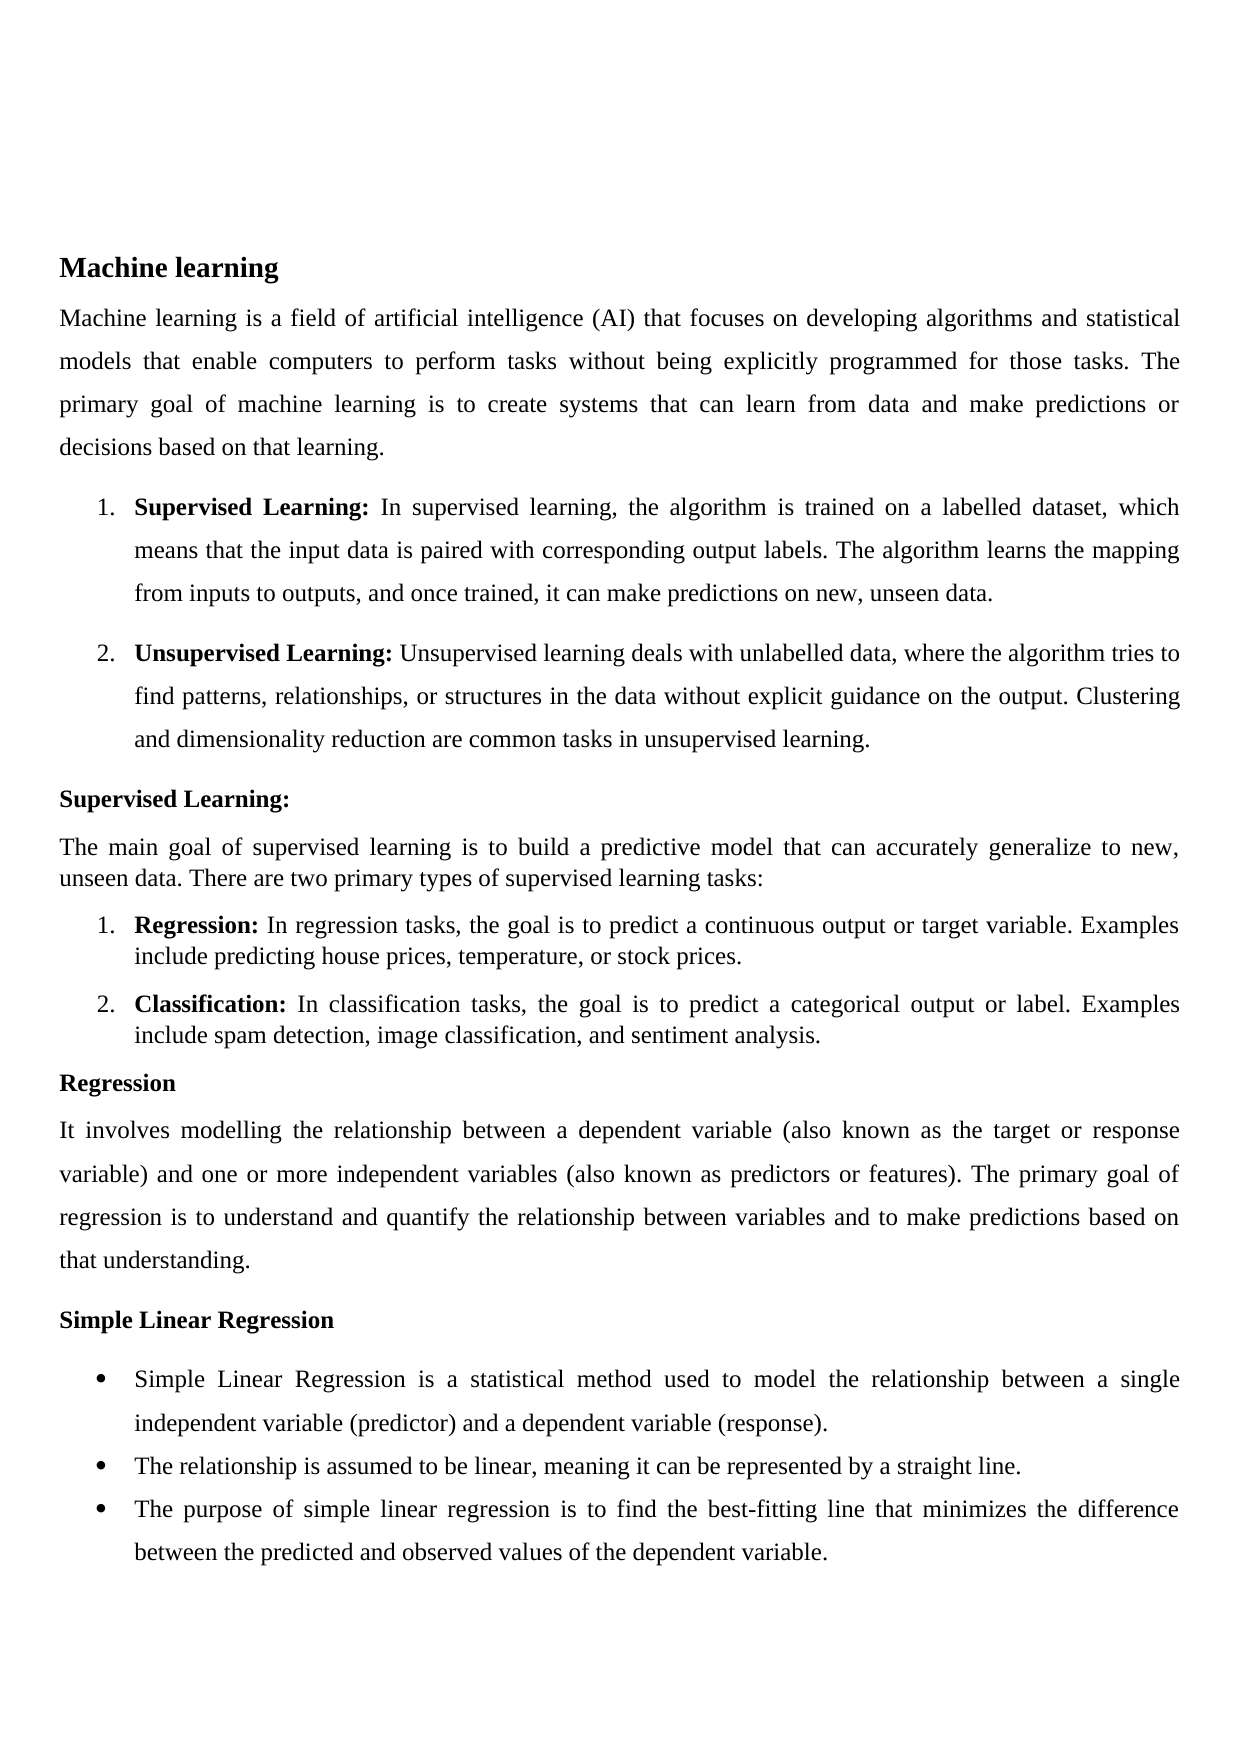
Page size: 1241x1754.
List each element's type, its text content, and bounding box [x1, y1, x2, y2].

text It involves modelling the relationship between a dependent variable (also known as the target or response variable) and one or more independent variables (also known as predictors or features). The primary goal of regression is to understand and quantify the relationship between variables and to make predictions based on that understanding. [59, 1116, 1181, 1274]
text Supervised Learning: [59, 784, 1181, 813]
list The relationship is assumed to be linear, meaning it can be represented by a straight line. [97, 1451, 1181, 1479]
list Regression: In regression tasks, the goal is to predict a continuous output or target variable. Examples include predicting house prices, temperature, or stock prices. [97, 910, 1181, 970]
list Supervised Learning: In supervised learning, the algorithm is trained on a labelled dataset, which means that the input data is paired with corresponding output labels. The algorithm learns the mapping from inputs to outputs, and once trained, it can make predictions on new, unseen data. [97, 492, 1181, 607]
text Simple Linear Regression [59, 1305, 1181, 1333]
list The purpose of simple linear regression is to find the best-fitting line that minimizes the difference between the predicted and observed values of the dependent variable. [97, 1494, 1181, 1566]
list Classification: In classification tasks, the goal is to predict a categorical output or label. Examples include spam detection, image classification, and sentiment analysis. [97, 989, 1181, 1049]
text Machine learning is a field of artificial intelligence (AI) that focuses on developing algorithms and statistical models that enable computers to perform tasks without being explicitly programmed for those tasks. The primary goal of machine learning is to create systems that can learn from data and make predictions or decisions based on that learning. [59, 303, 1181, 461]
text The main goal of supervised learning is to build a predictive model that can accurately generalize to new, unseen data. There are two primary types of supervised learning tasks: [59, 832, 1181, 891]
text Regression [59, 1068, 1181, 1097]
list Unsupervised Learning: Unsupervised learning deals with unlabelled data, where the algorithm tries to find patterns, relationships, or structures in the data without explicit guidance on the output. Clustering and dimensionality reduction are common tasks in unsupervised learning. [97, 638, 1181, 753]
text Machine learning [59, 250, 1181, 283]
list Simple Linear Regression is a statistical method used to model the relationship between a single independent variable (predictor) and a dependent variable (response). [97, 1364, 1181, 1436]
